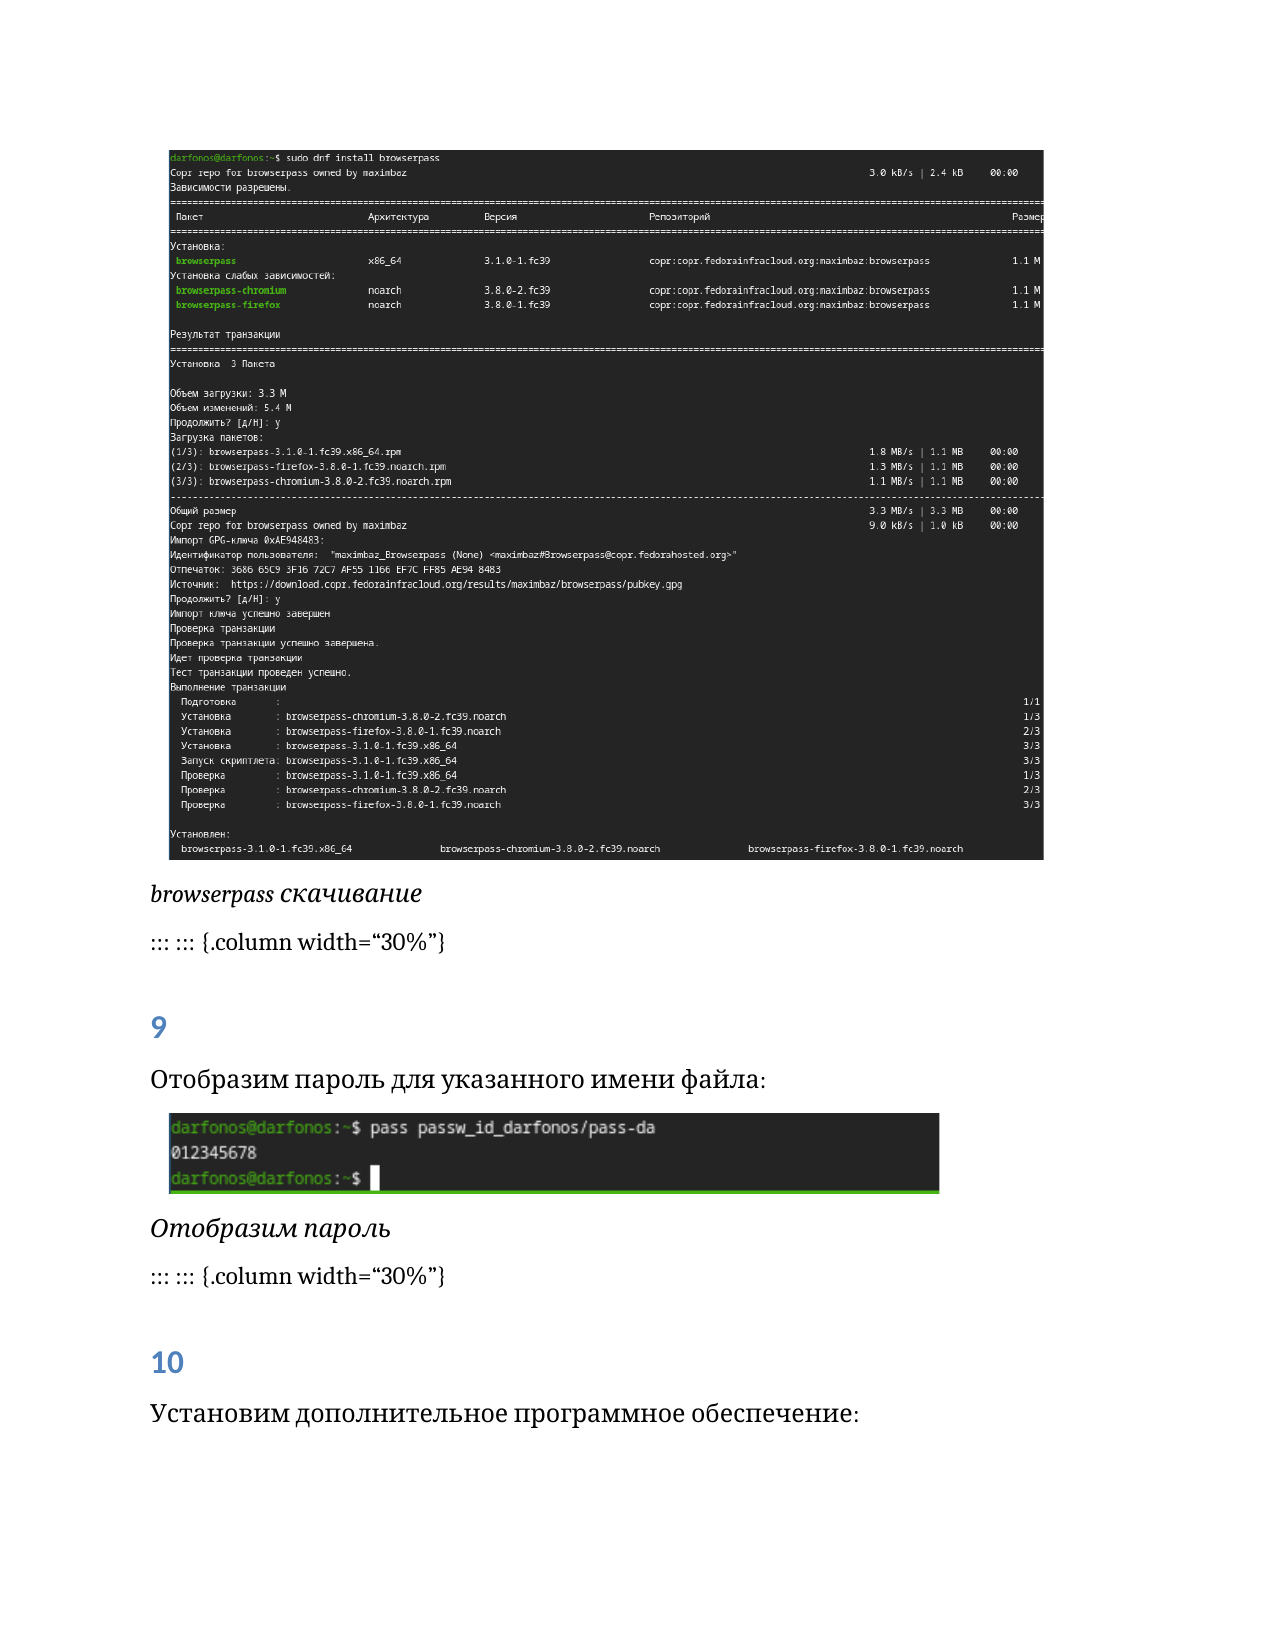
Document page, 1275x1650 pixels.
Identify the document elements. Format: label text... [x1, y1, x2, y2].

picture [168, 150, 1044, 860]
text ::: ::: {.column width=“30%”} [150, 1262, 1125, 1291]
text ::: ::: {.column width=“30%”} [150, 927, 1125, 956]
text Отобразим пароль для указанного имени файла: [150, 1066, 1125, 1094]
text Установим дополнительное программное обеспечение: [150, 1400, 1125, 1429]
subtitle 10 [150, 1341, 1125, 1382]
text Отобразим пароль [150, 1214, 1125, 1243]
subtitle 9 [150, 1006, 1125, 1047]
text browserpass скачивание [150, 880, 1125, 909]
picture [168, 1113, 940, 1194]
